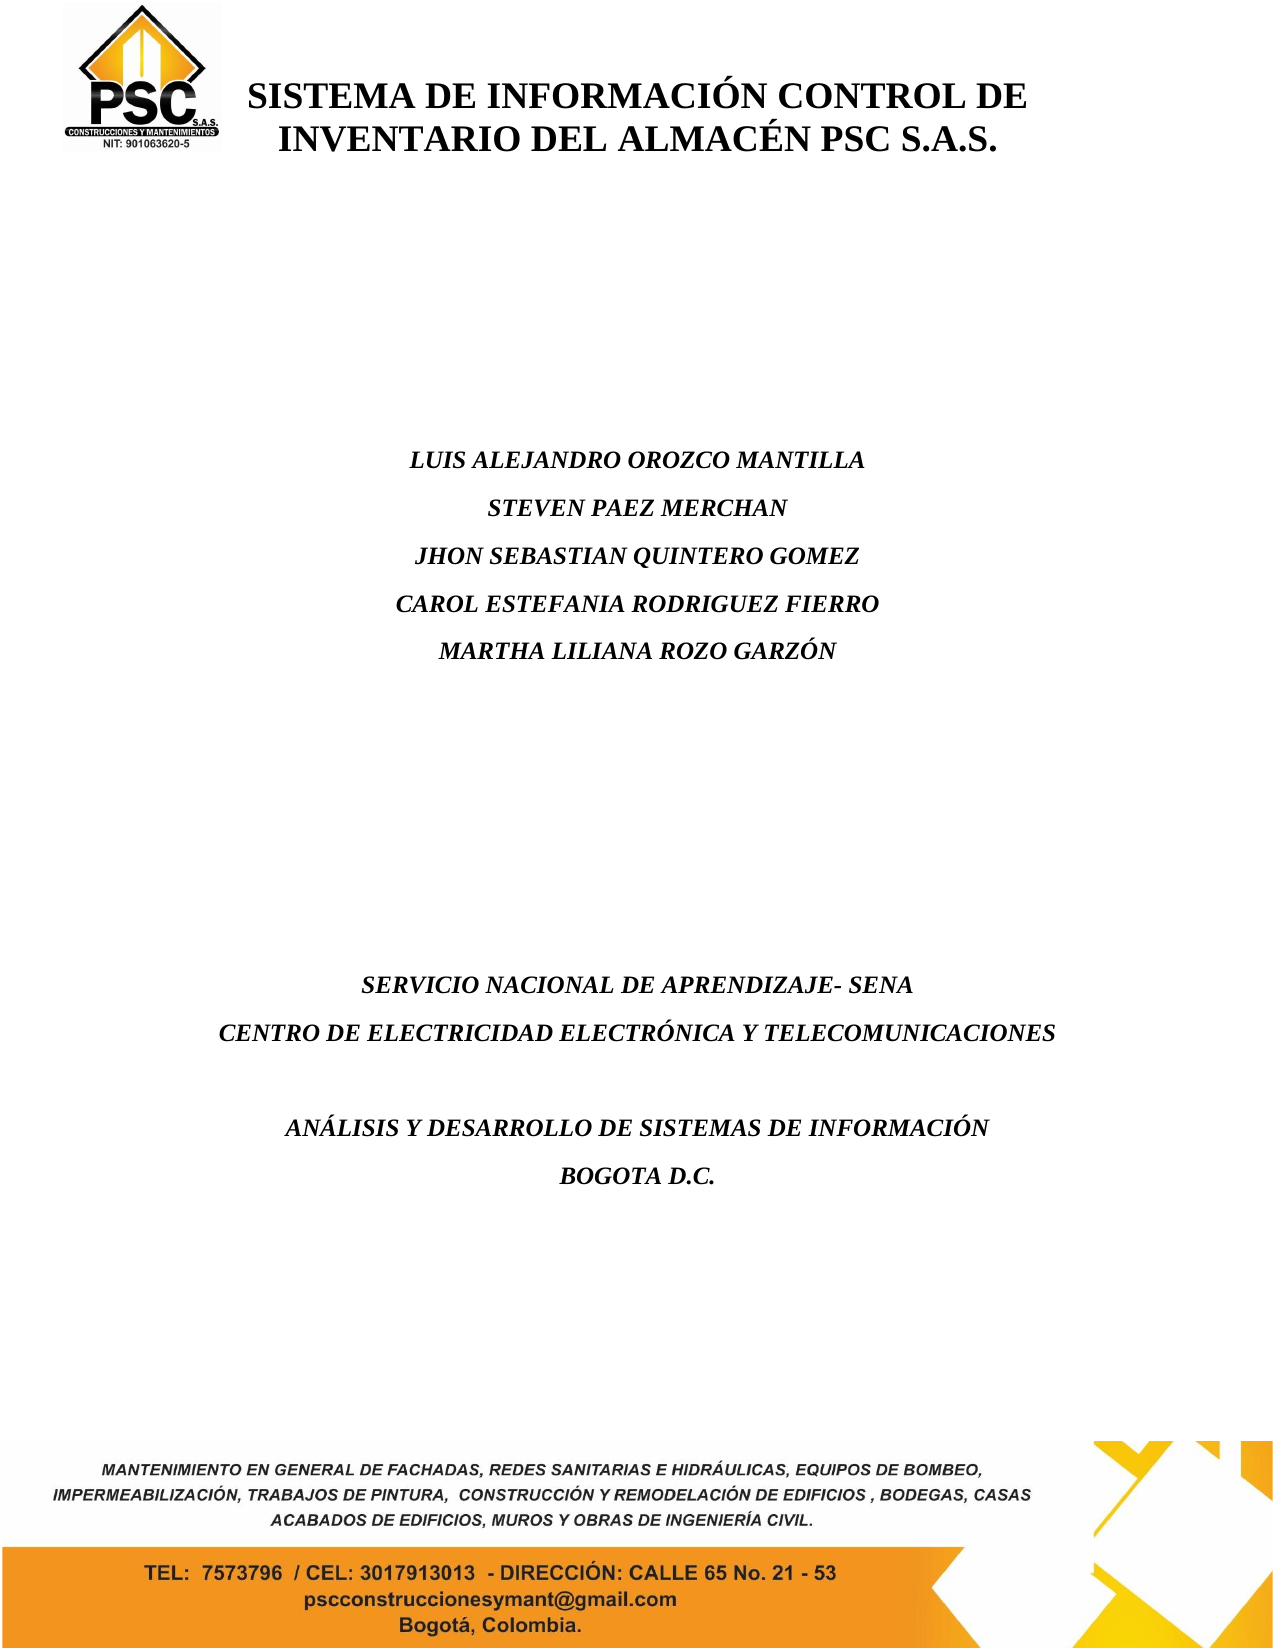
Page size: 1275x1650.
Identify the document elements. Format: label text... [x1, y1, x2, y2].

text CENTRO DE ELECTRICIDAD ELECTRÓNICA Y TELECOMUNICACIONES [177, 1018, 1098, 1047]
text ANÁLISIS Y DESARROLLO DE SISTEMAS DE INFORMACIÓN [177, 1113, 1098, 1142]
text BOGOTA D.C. [177, 1161, 1098, 1190]
text MARTHA LILIANA ROZO GARZÓN [177, 636, 1098, 665]
text CAROL ESTEFANIA RODRIGUEZ FIERRO [177, 589, 1098, 617]
picture [62, 2, 222, 151]
text STEVEN PAEZ MERCHAN [177, 493, 1098, 522]
text LUIS ALEJANDRO OROZCO MANTILLA [177, 446, 1098, 474]
picture [2, 1441, 1273, 1648]
text JHON SEBASTIAN QUINTERO GOMEZ [177, 541, 1098, 570]
text SERVICIO NACIONAL DE APRENDIZAJE- SENA [177, 970, 1098, 999]
